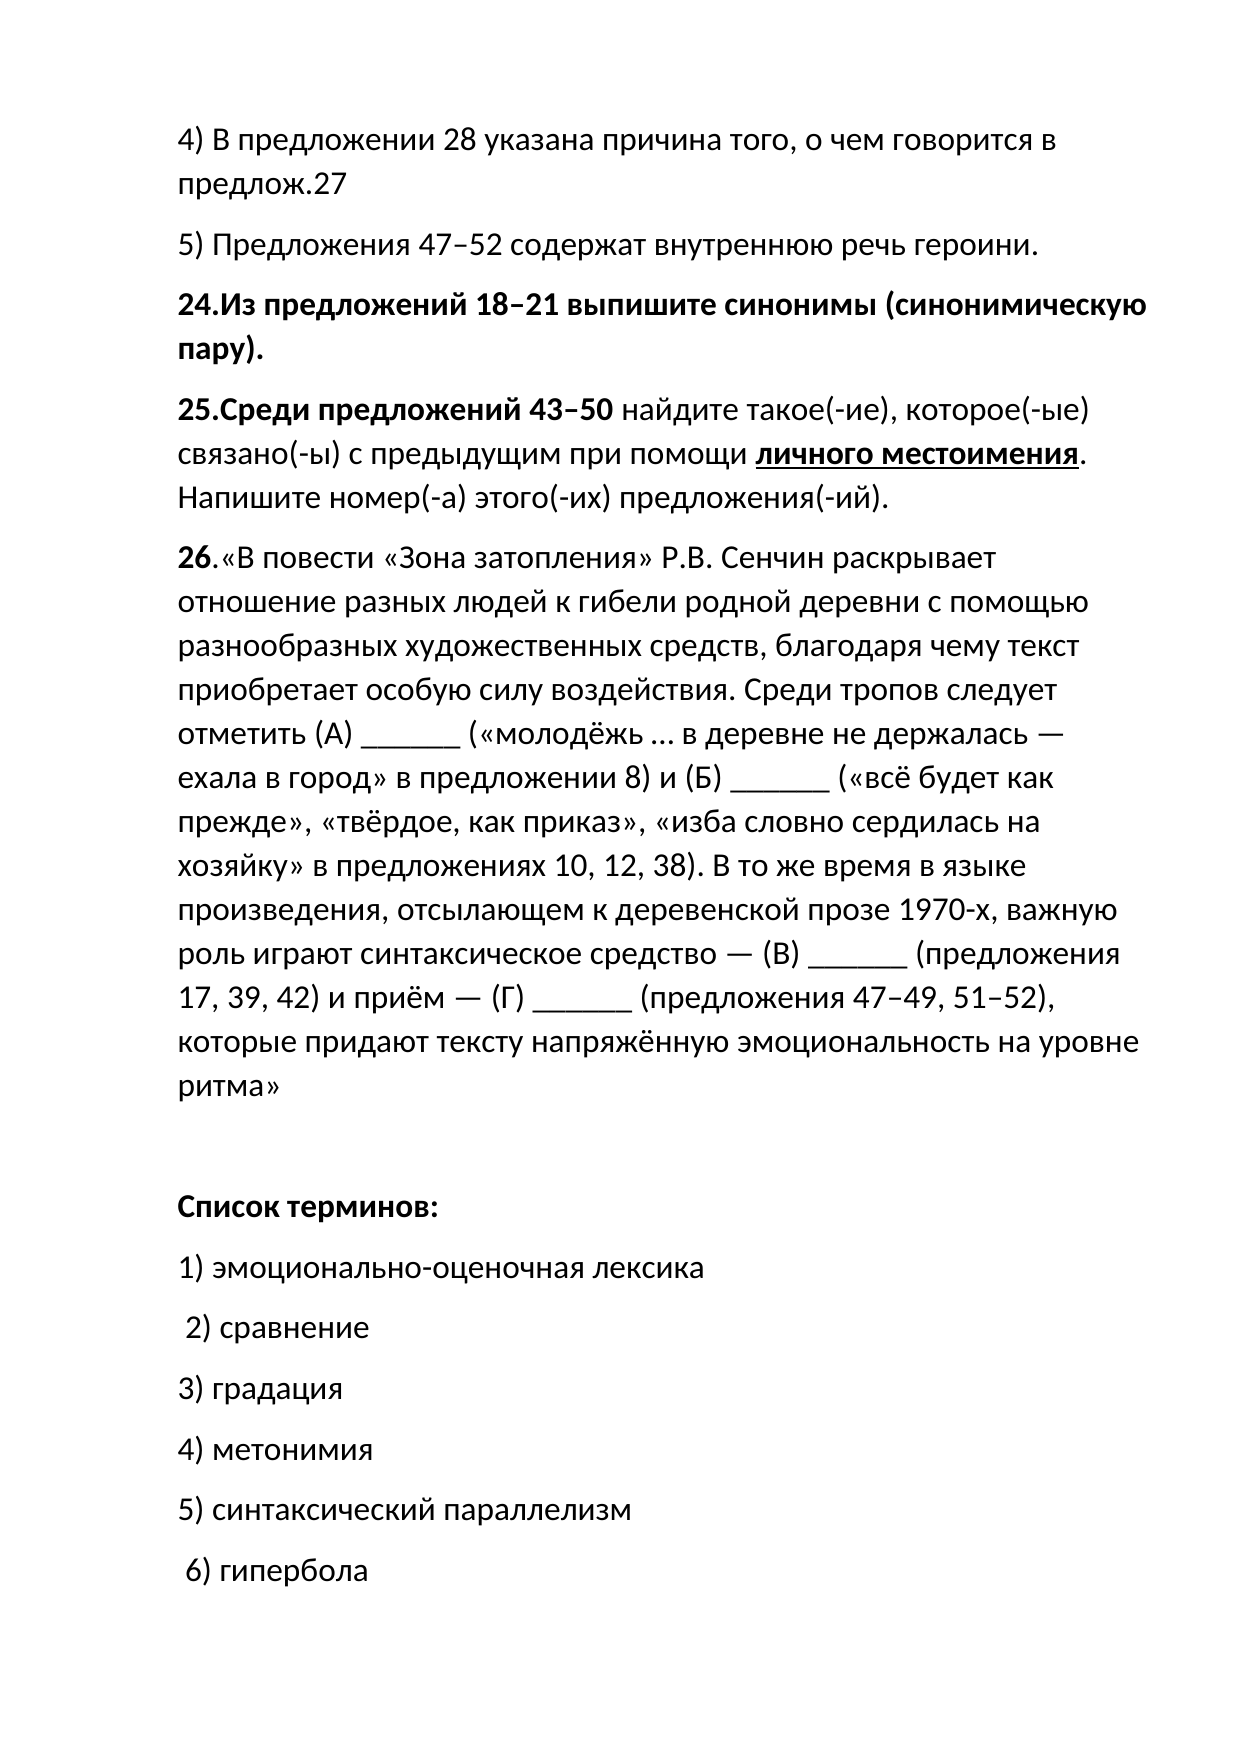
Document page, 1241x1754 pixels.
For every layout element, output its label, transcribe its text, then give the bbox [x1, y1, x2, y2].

text 3) градация [177, 1367, 1152, 1408]
text 26.«В повести «Зона затопления» Р.В. Сенчин раскрывает отношение разных людей к гибели родной деревни с помощью разнообразных художественных средств, благодаря чему текст приобретает особую силу воздействия. Среди тропов следует отметить (А) ______ («молодёжь … в деревне не держалась — ехала в город» в предложении 8) и (Б) ______ («всё будет как прежде», «твёрдое, как приказ», «изба словно сердилась на хозяйку» в предложениях 10, 12, 38). В то же время в языке произведения, отсылающем к деревенской прозе 1970-х, важную роль играют синтаксическое средство — (В) ______ (предложения 17, 39, 42) и приём — (Г) ______ (предложения 47–49, 51–52), которые придают тексту напряжённую эмоциональность на уровне ритма» [177, 536, 1152, 1105]
text 5) Предложения 47–52 содержат внутреннюю речь героини. [177, 223, 1152, 263]
text 4) метонимия [177, 1428, 1152, 1468]
text Список терминов: [177, 1185, 1152, 1226]
text 2) сравнение [177, 1306, 1152, 1347]
text 4) В предложении 28 указана причина того, о чем говорится в предлож.27 [177, 118, 1152, 203]
text 6) гипербола [177, 1549, 1152, 1590]
text 1) эмоционально-оценочная лексика [177, 1246, 1152, 1287]
text 24.Из предложений 18–21 выпишите синонимы (синонимическую пару). [177, 283, 1152, 368]
text 25.Среди предложений 43–50 найдите такое(-ие), которое(-ые) связано(-ы) с предыдущим при помощи личного местоимения. Напишите номер(-а) этого(-их) предложения(-ий). [177, 388, 1152, 517]
text 5) синтаксический параллелизм [177, 1488, 1152, 1529]
